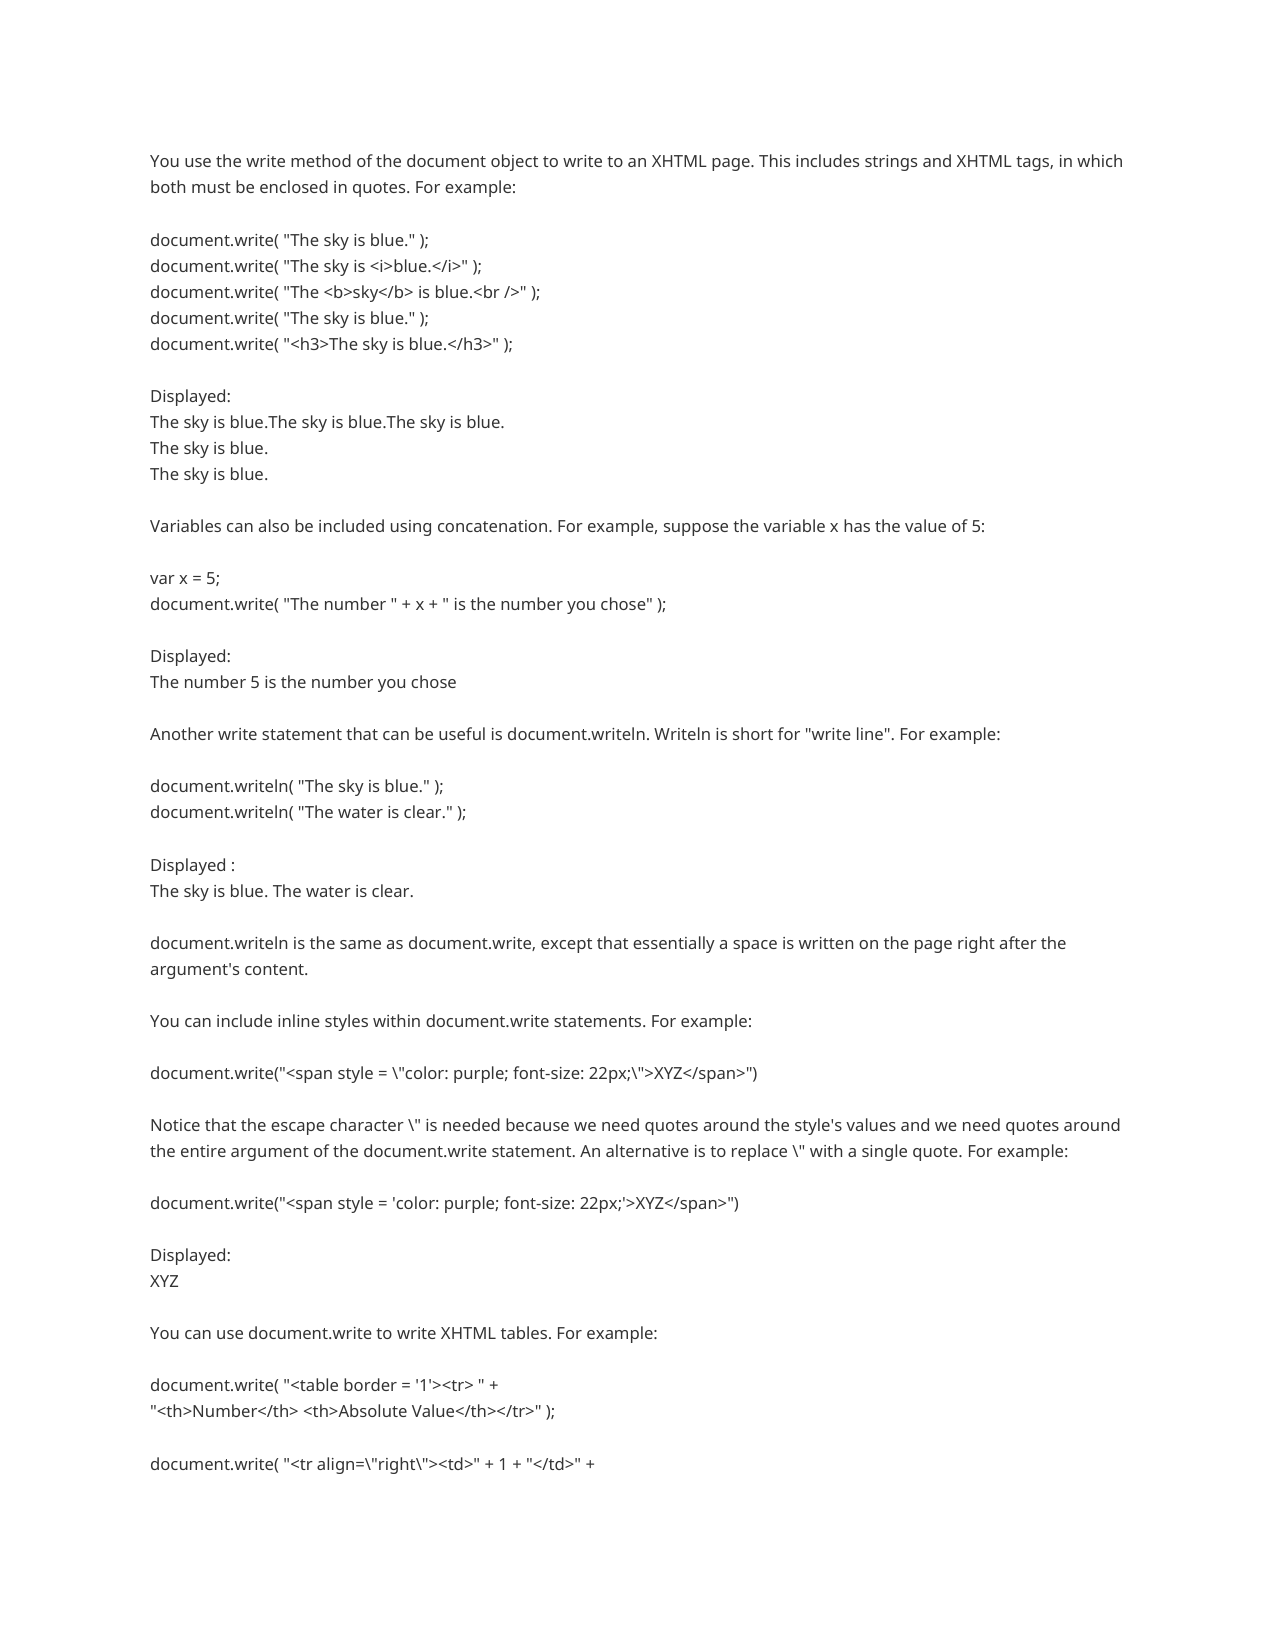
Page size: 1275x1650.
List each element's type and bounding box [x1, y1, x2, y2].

text [150, 150, 1125, 1475]
